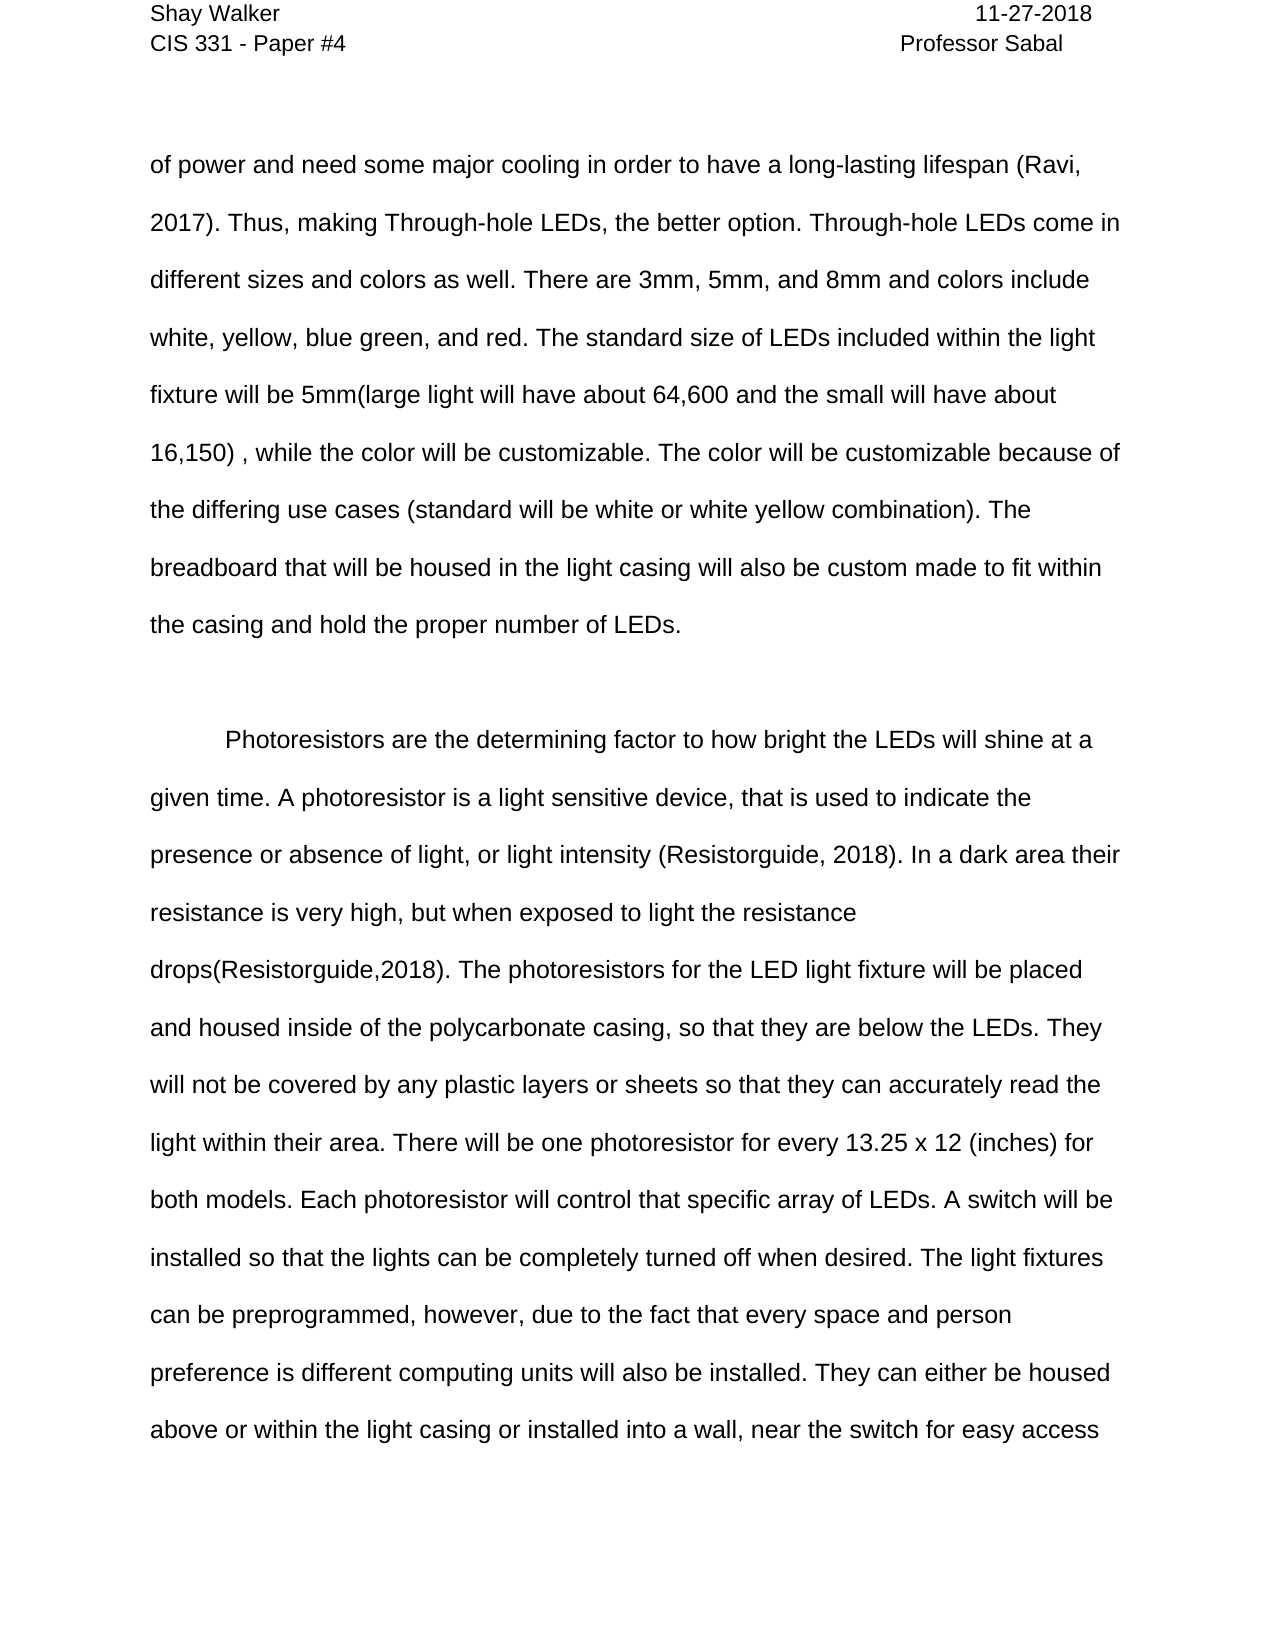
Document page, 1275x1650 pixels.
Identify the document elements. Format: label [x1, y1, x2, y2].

text [150, 725, 1125, 1444]
text [150, 150, 1125, 639]
